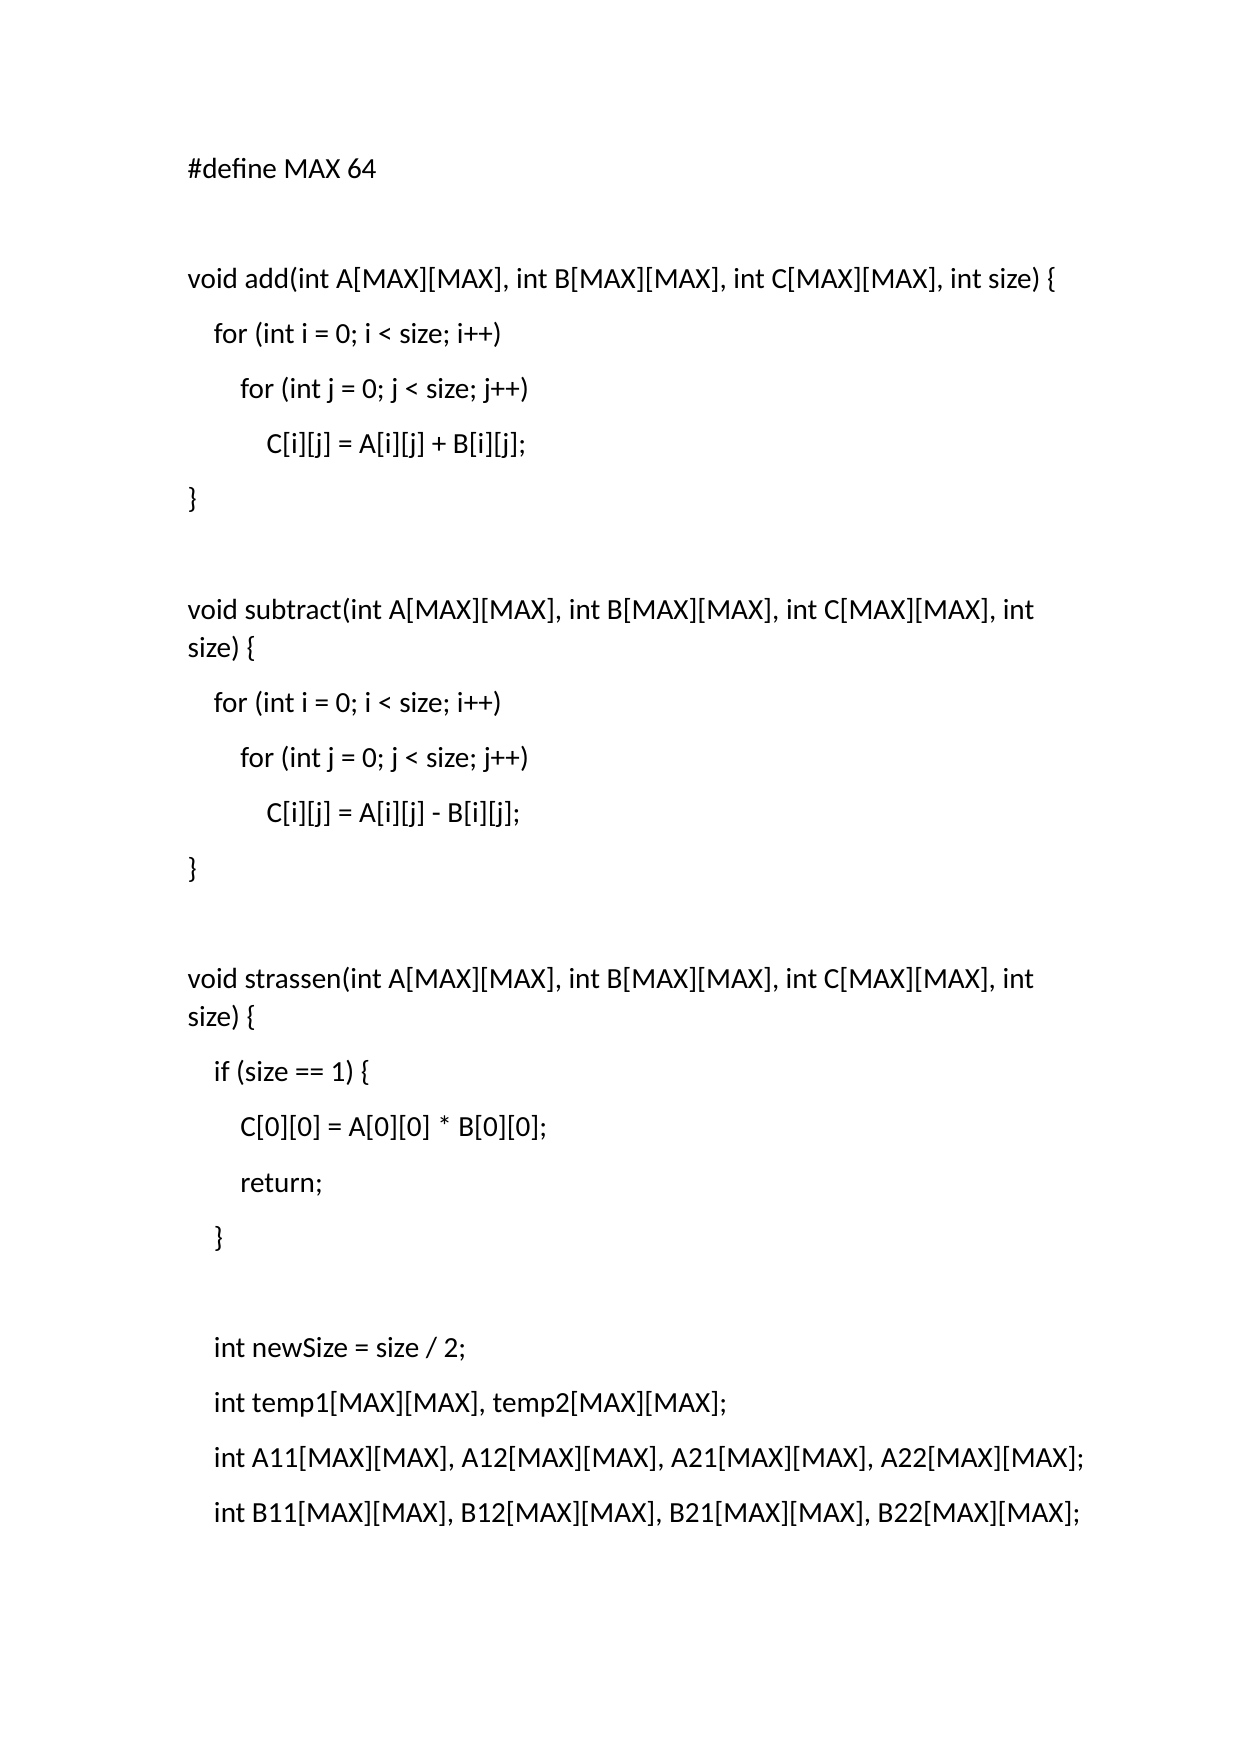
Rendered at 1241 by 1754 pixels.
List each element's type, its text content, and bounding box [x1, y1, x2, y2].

text C[i][j] = A[i][j] + B[i][j]; [187, 426, 1090, 461]
text void strassen(int A[MAX][MAX], int B[MAX][MAX], int C[MAX][MAX], int size) { [187, 960, 1090, 1034]
text void add(int A[MAX][MAX], int B[MAX][MAX], int C[MAX][MAX], int size) { [187, 260, 1090, 296]
text } [187, 850, 1090, 885]
text C[i][j] = A[i][j] - B[i][j]; [187, 794, 1090, 830]
text if (size == 1) { [187, 1053, 1090, 1089]
text } [187, 481, 1090, 516]
text #define MAX 64 [187, 150, 1090, 186]
text C[0][0] = A[0][0] * B[0][0]; [187, 1108, 1090, 1144]
text int temp1[MAX][MAX], temp2[MAX][MAX]; [187, 1384, 1090, 1420]
text for (int j = 0; j < size; j++) [187, 370, 1090, 406]
text for (int j = 0; j < size; j++) [187, 739, 1090, 775]
text for (int i = 0; i < size; i++) [187, 684, 1090, 720]
text int A11[MAX][MAX], A12[MAX][MAX], A21[MAX][MAX], A22[MAX][MAX]; [187, 1439, 1090, 1475]
text void subtract(int A[MAX][MAX], int B[MAX][MAX], int C[MAX][MAX], int size) { [187, 591, 1090, 665]
text int B11[MAX][MAX], B12[MAX][MAX], B21[MAX][MAX], B22[MAX][MAX]; [187, 1494, 1090, 1530]
text } [187, 1219, 1090, 1254]
text int newSize = size / 2; [187, 1329, 1090, 1364]
text for (int i = 0; i < size; i++) [187, 315, 1090, 351]
text return; [187, 1164, 1090, 1199]
